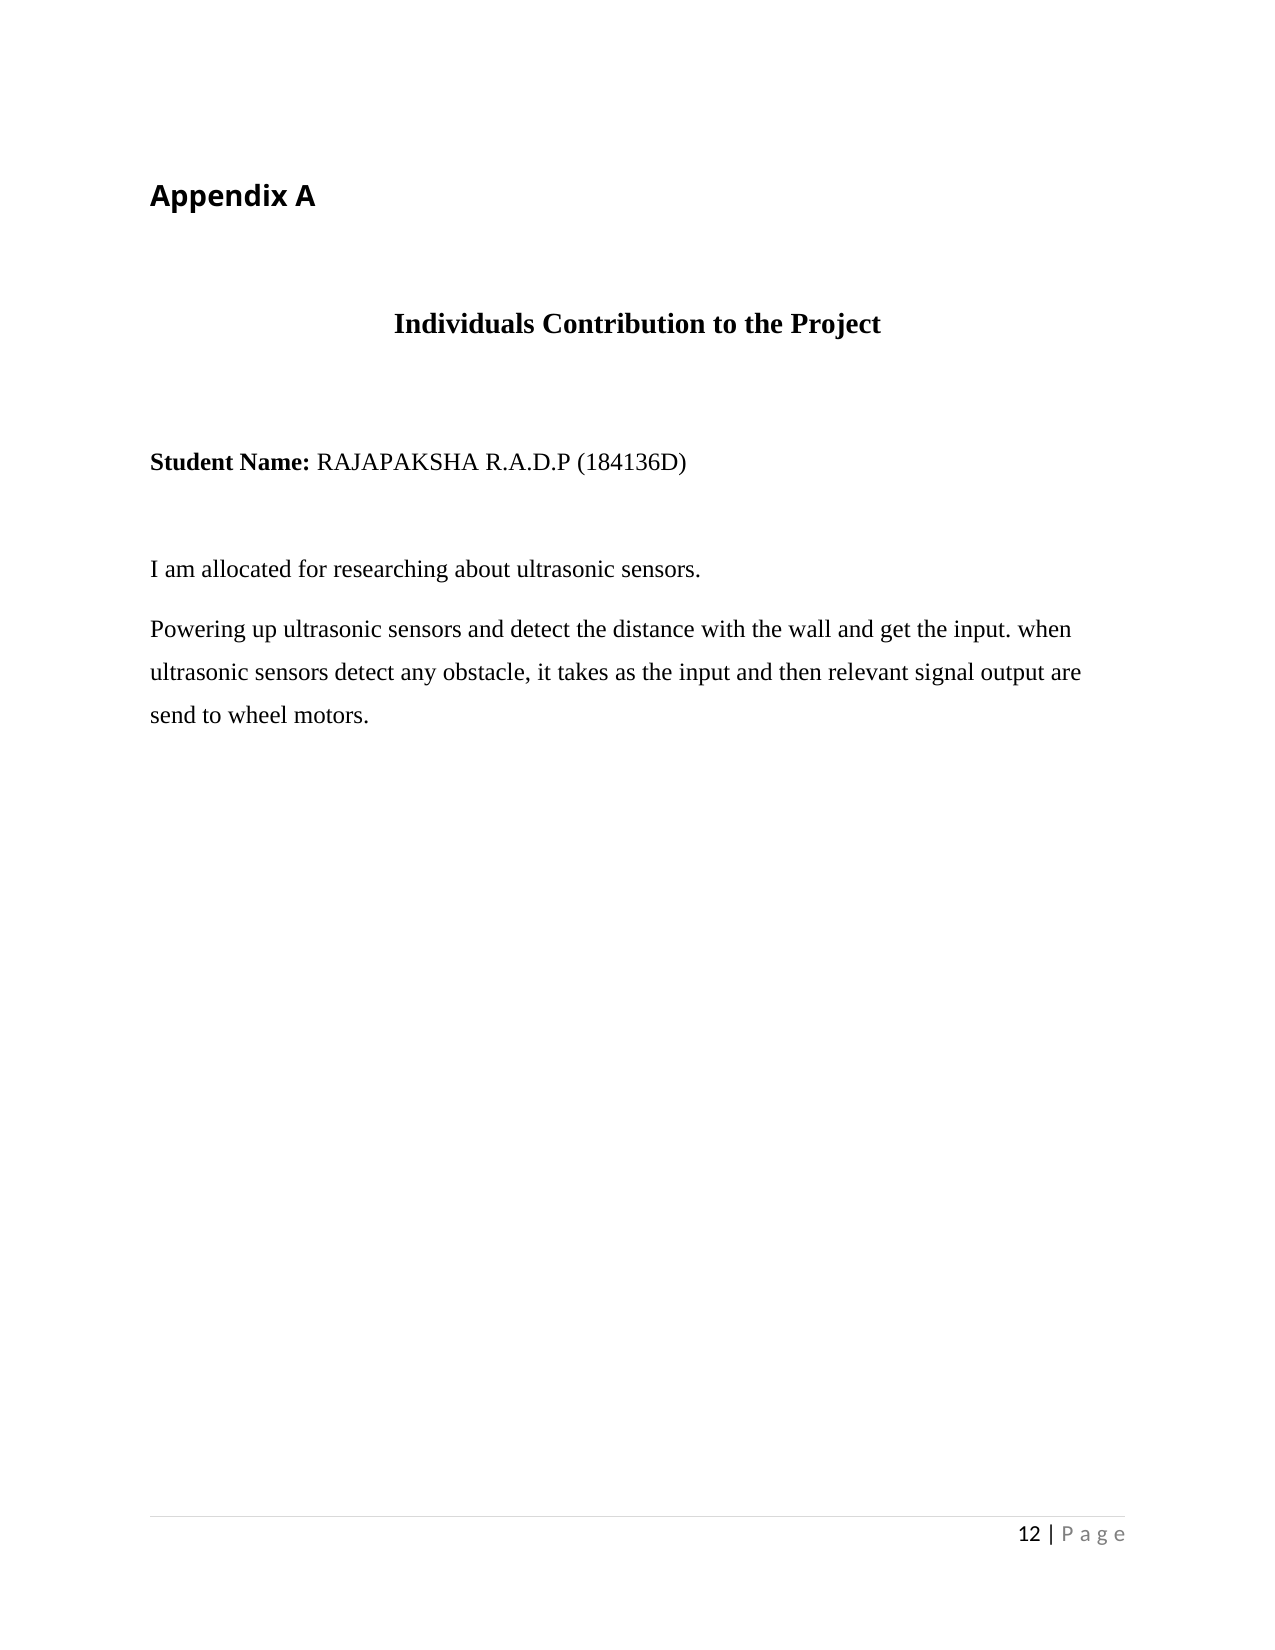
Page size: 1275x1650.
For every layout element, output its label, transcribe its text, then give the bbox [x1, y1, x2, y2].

subtitle Appendix A [150, 175, 1125, 215]
text Individuals Contribution to the Project [150, 306, 1125, 339]
text Student Name: RAJAPAKSHA R.A.D.P (184136D) [150, 447, 1125, 475]
text I am allocated for researching about ultrasonic sensors. [150, 554, 1125, 583]
text Powering up ultrasonic sensors and detect the distance with the wall and get the input. when ultrasonic sensors detect any obstacle, it takes as the input and then relevant signal output are send to wheel motors. [150, 614, 1125, 729]
